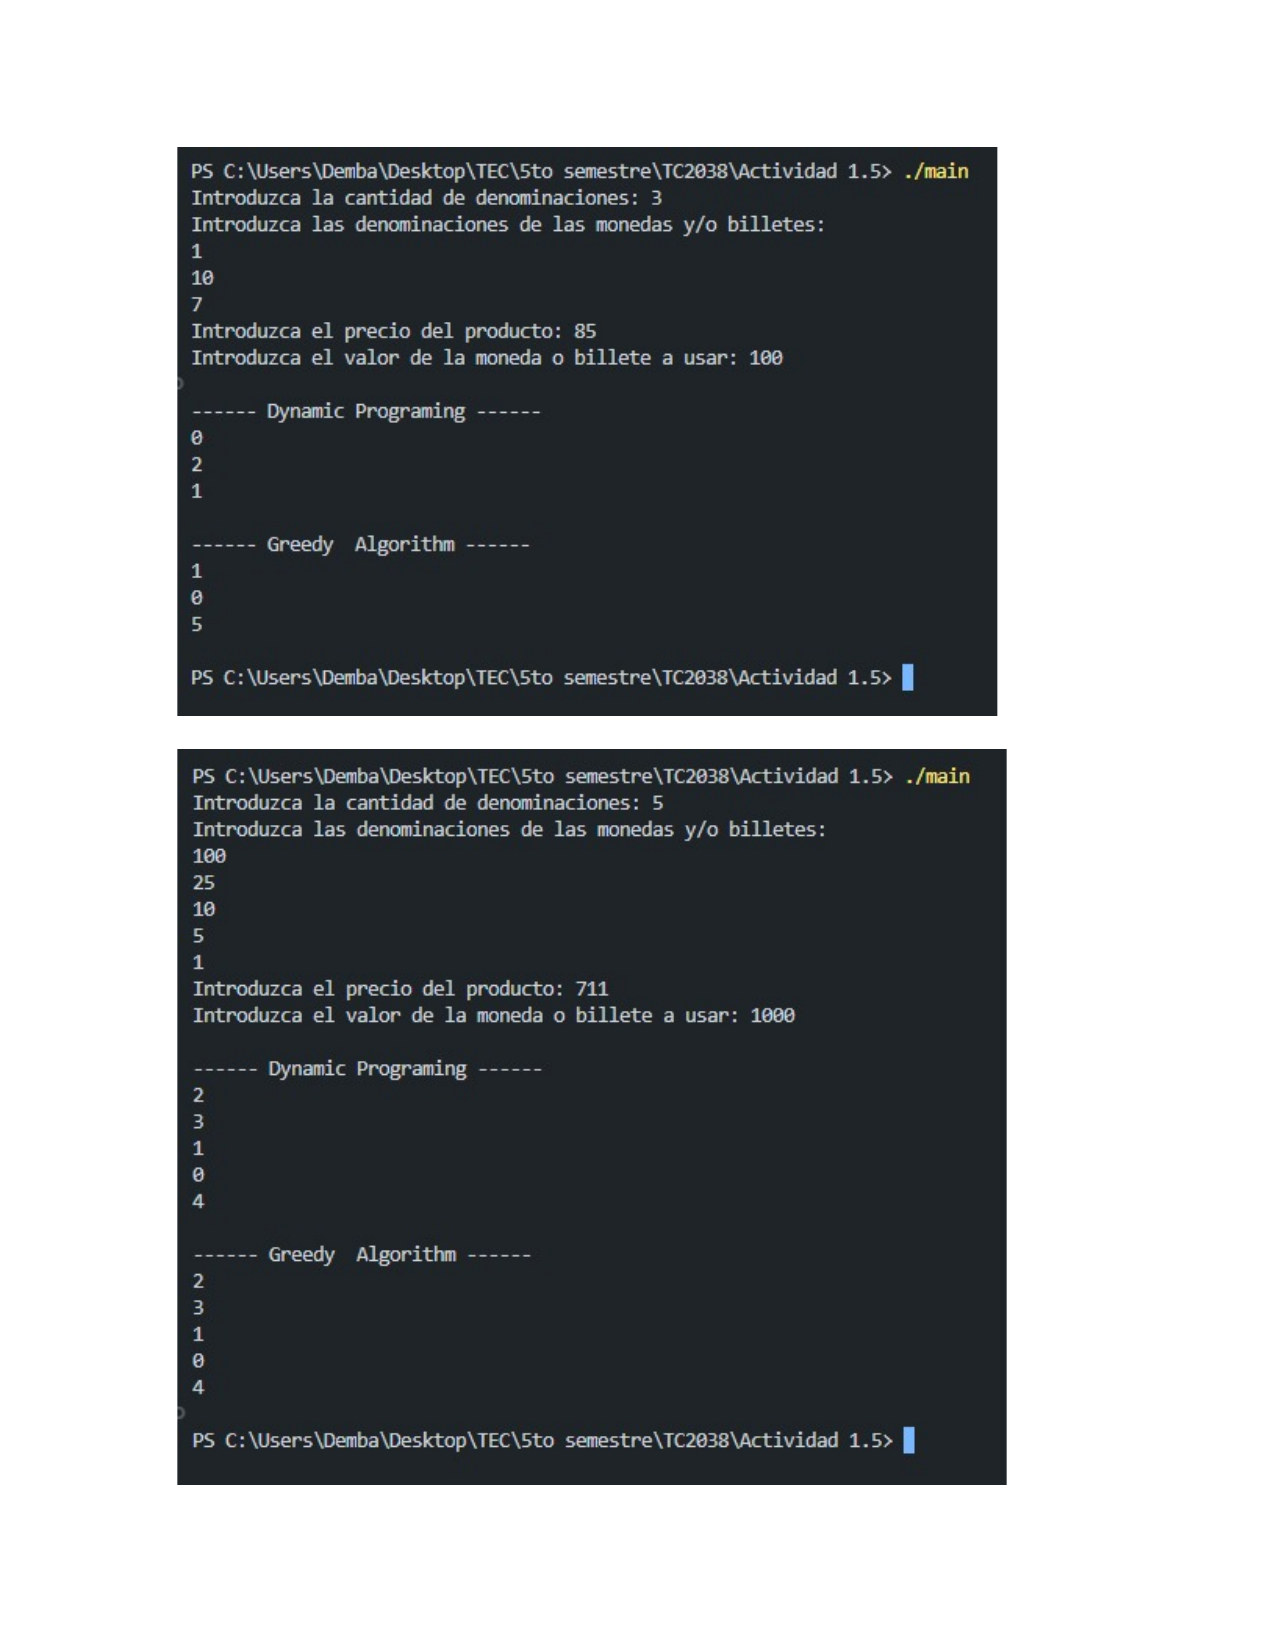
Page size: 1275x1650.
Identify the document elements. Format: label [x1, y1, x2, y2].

picture [177, 147, 998, 716]
picture [177, 749, 1007, 1485]
